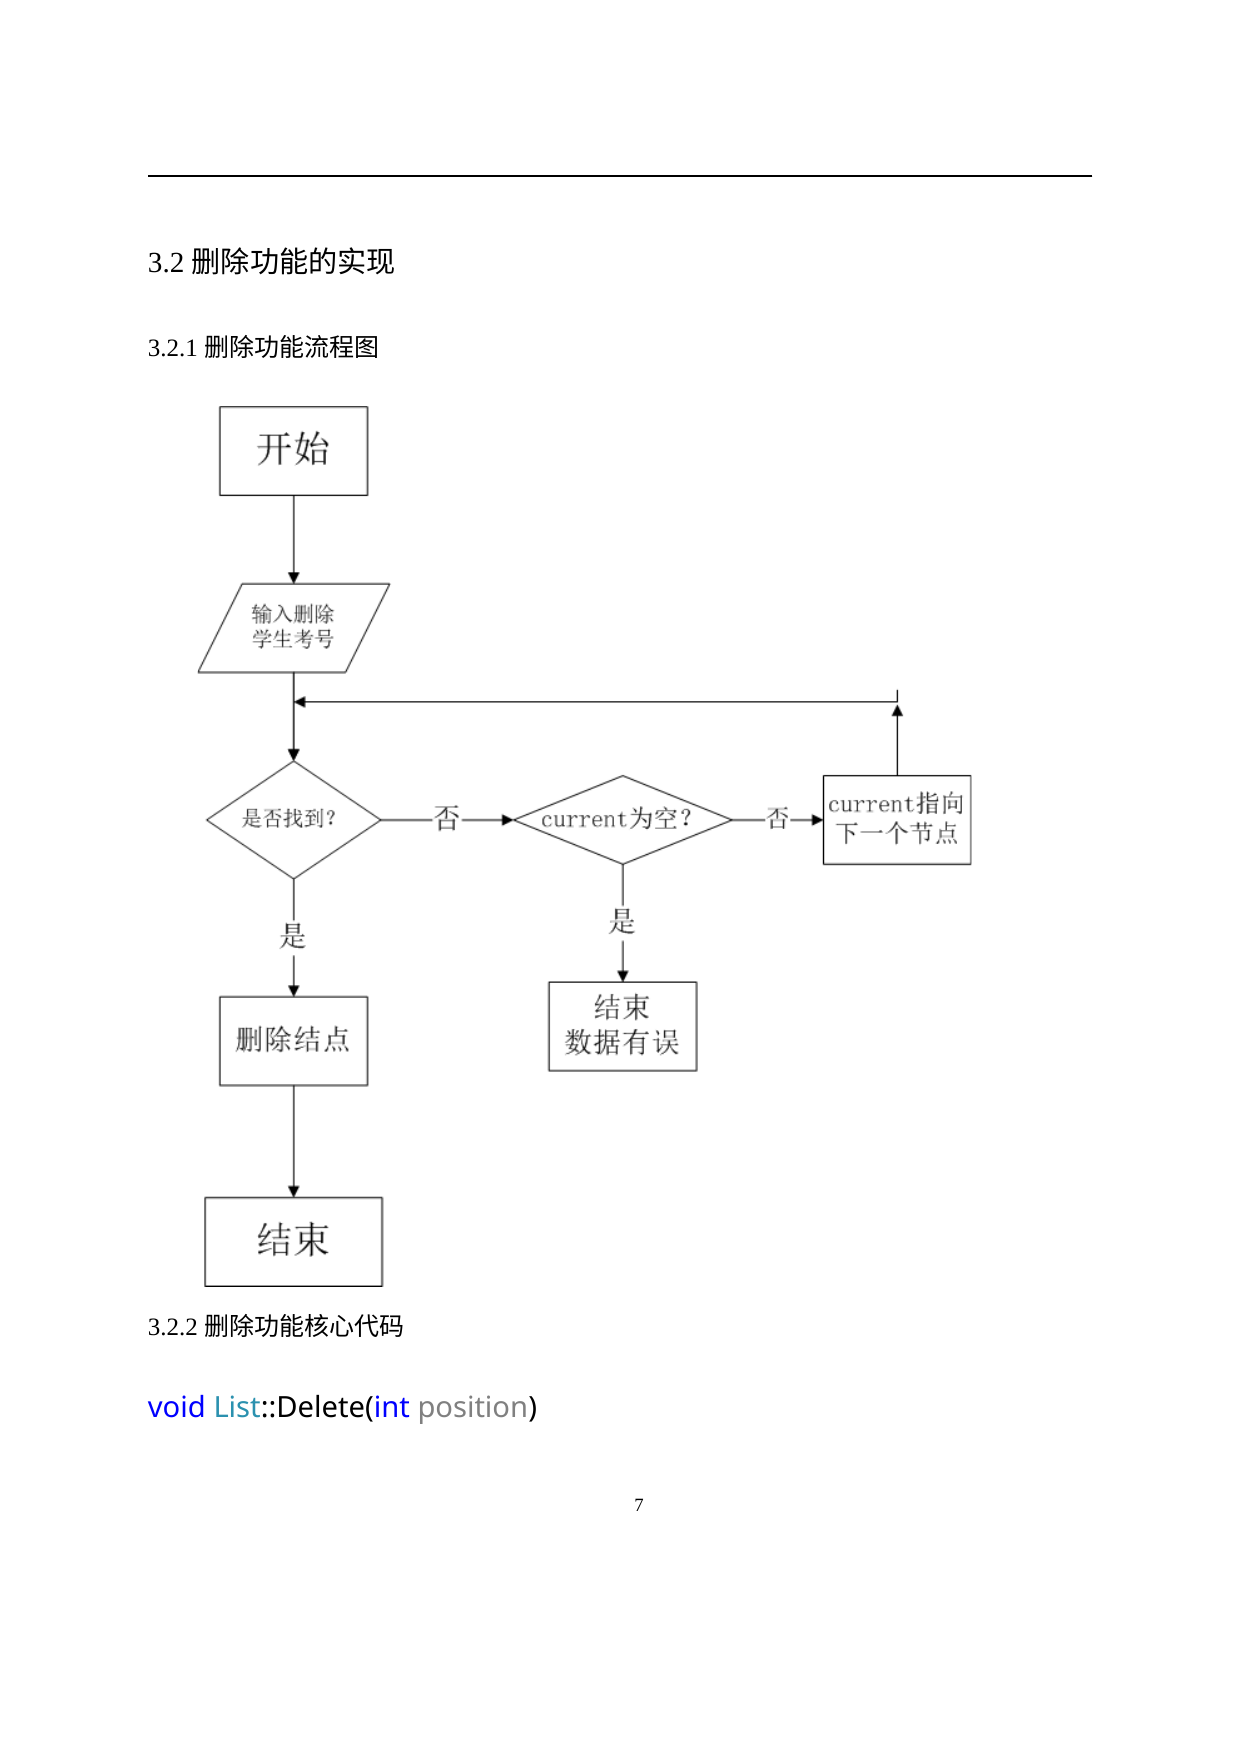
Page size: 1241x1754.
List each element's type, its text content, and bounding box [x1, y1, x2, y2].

subtitle 3.2.1 删除功能流程图 [148, 327, 1092, 364]
text void List::Delete(int position) [148, 1386, 1092, 1426]
subtitle 3.2.2 删除功能核心代码 [148, 1307, 1092, 1343]
picture [197, 406, 972, 1287]
subtitle 3.2 删除功能的实现 [148, 239, 1092, 281]
